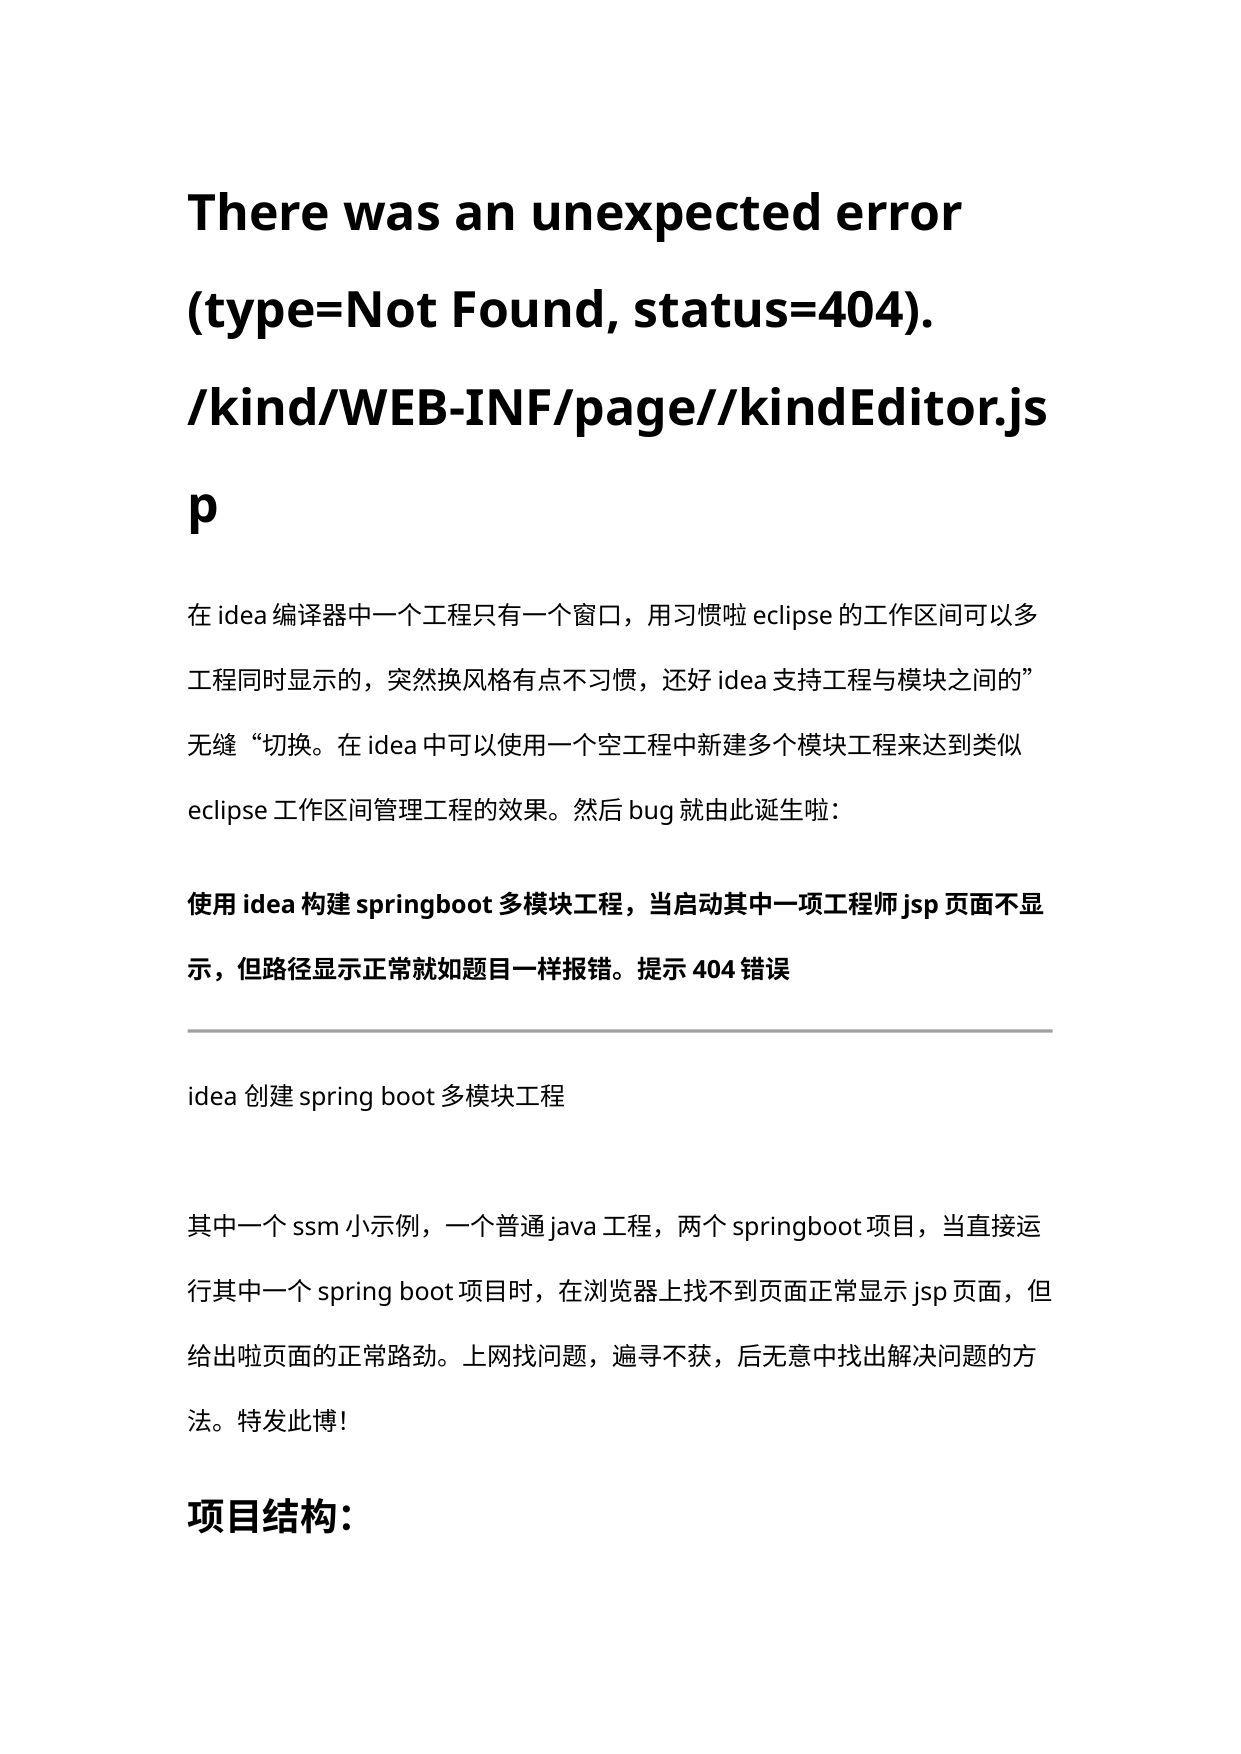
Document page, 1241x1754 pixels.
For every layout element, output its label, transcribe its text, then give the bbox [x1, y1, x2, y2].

text 在idea编译器中一个工程只有一个窗口，用习惯啦eclipse的工作区间可以多工程同时显示的，突然换风格有点不习惯，还好idea支持工程与模块之间的”无缝“切换。在idea中可以使用一个空工程中新建多个模块工程来达到类似eclipse工作区间管理工程的效果。然后bug就由此诞生啦： [187, 581, 1053, 841]
text There was an unexpected error (type=Not Found, status=404). /kind/WEB-INF/page//kindEditor.jsp [187, 162, 1053, 552]
text 项目结构： [187, 1481, 1053, 1546]
text 使用idea构建springboot多模块工程，当启动其中一项工程师jsp页面不显示，但路径显示正常就如题目一样报错。提示404错误 [187, 870, 1053, 1000]
text idea 创建spring boot多模块工程 其中一个ssm小示例，一个普通java工程，两个springboot项目，当直接运行其中一个spring boot项目时，在浏览器上找不到页面正常显示jsp页面，但给出啦页面的正常路劲。上网找问题，遍寻不获，后无意中找出解决问题的方法。特发此博！ [187, 1062, 1053, 1452]
